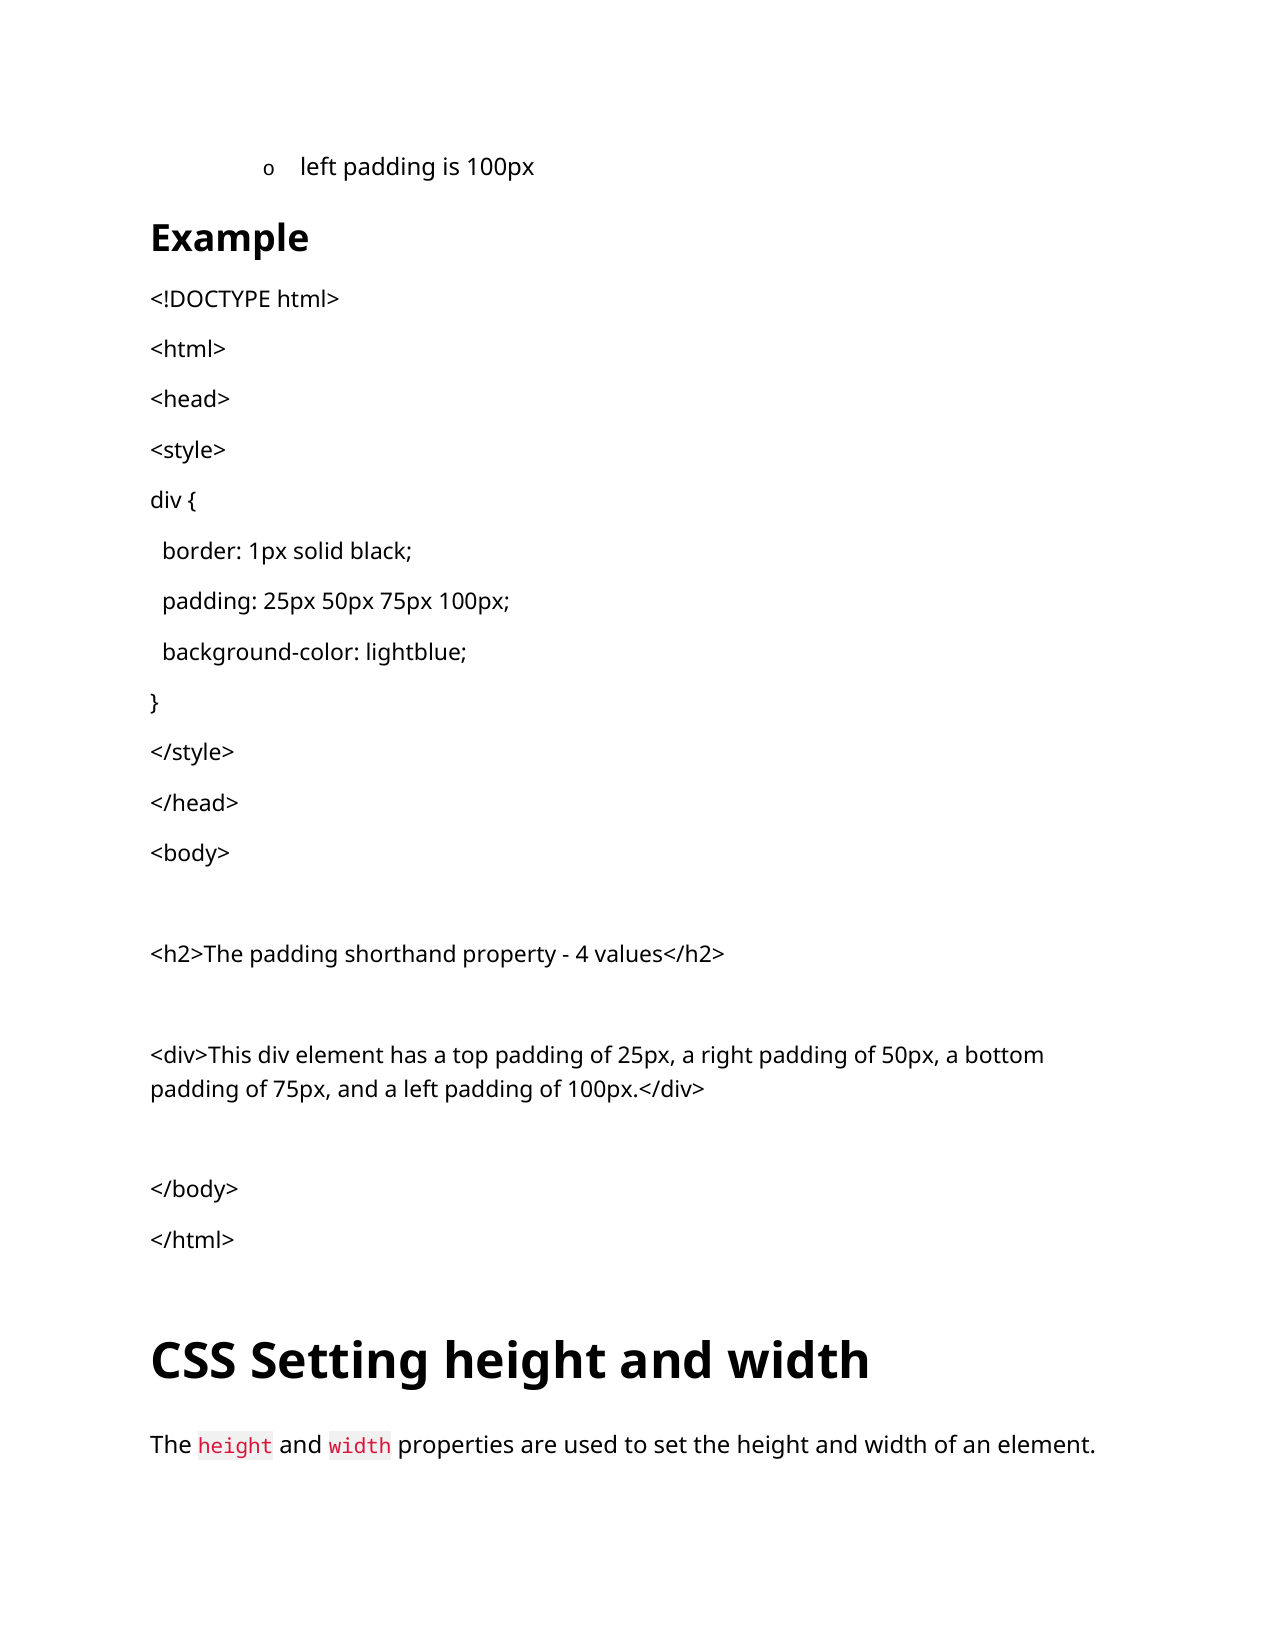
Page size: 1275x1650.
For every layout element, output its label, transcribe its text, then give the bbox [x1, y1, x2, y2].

text <style> [150, 434, 1125, 465]
text <h2>The padding shorthand property - 4 values</h2> [150, 938, 1125, 969]
text <html> [150, 333, 1125, 364]
text </head> [150, 787, 1125, 818]
subtitle CSS Setting height and width [150, 1324, 1125, 1393]
subtitle Example [150, 212, 1125, 263]
text <!DOCTYPE html> [150, 282, 1125, 314]
list left padding is 100px [262, 150, 1125, 183]
text </body> [150, 1173, 1125, 1204]
text <head> [150, 383, 1125, 414]
text border: 1px solid black; [150, 534, 1125, 566]
text div { [150, 484, 1125, 515]
text } [150, 686, 1125, 717]
text The height and width properties are used to set the height and width of an element. [150, 1428, 1125, 1461]
text padding: 25px 50px 75px 100px; [150, 585, 1125, 616]
text <body> [150, 837, 1125, 868]
text background-color: lightblue; [150, 635, 1125, 667]
text </html> [150, 1224, 1125, 1255]
text </style> [150, 736, 1125, 767]
text <div>This div element has a top padding of 25px, a right padding of 50px, a bottom padding of 75px, and a left padding of 100px.</div> [150, 1039, 1125, 1104]
